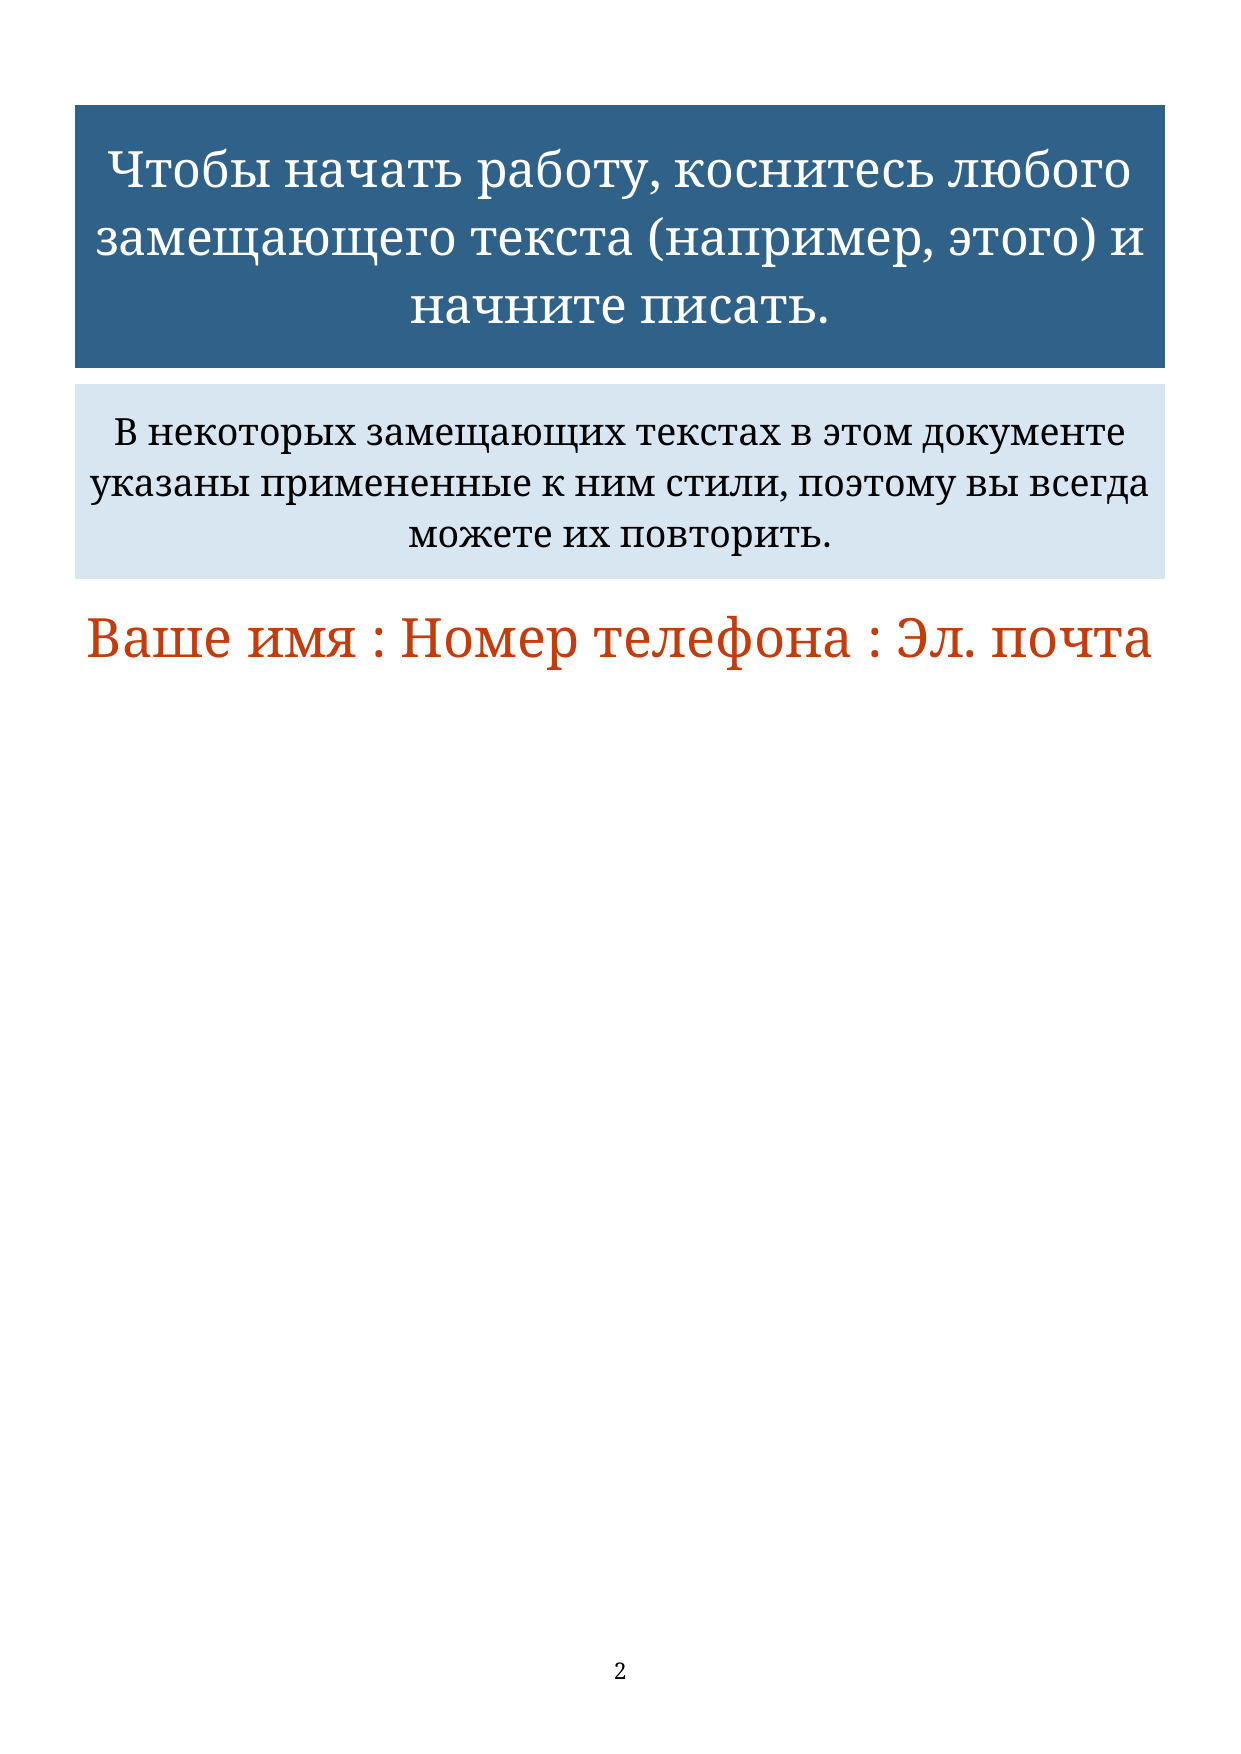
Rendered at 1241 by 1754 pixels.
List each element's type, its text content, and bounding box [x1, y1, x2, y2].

subtitle : : [75, 600, 1165, 674]
